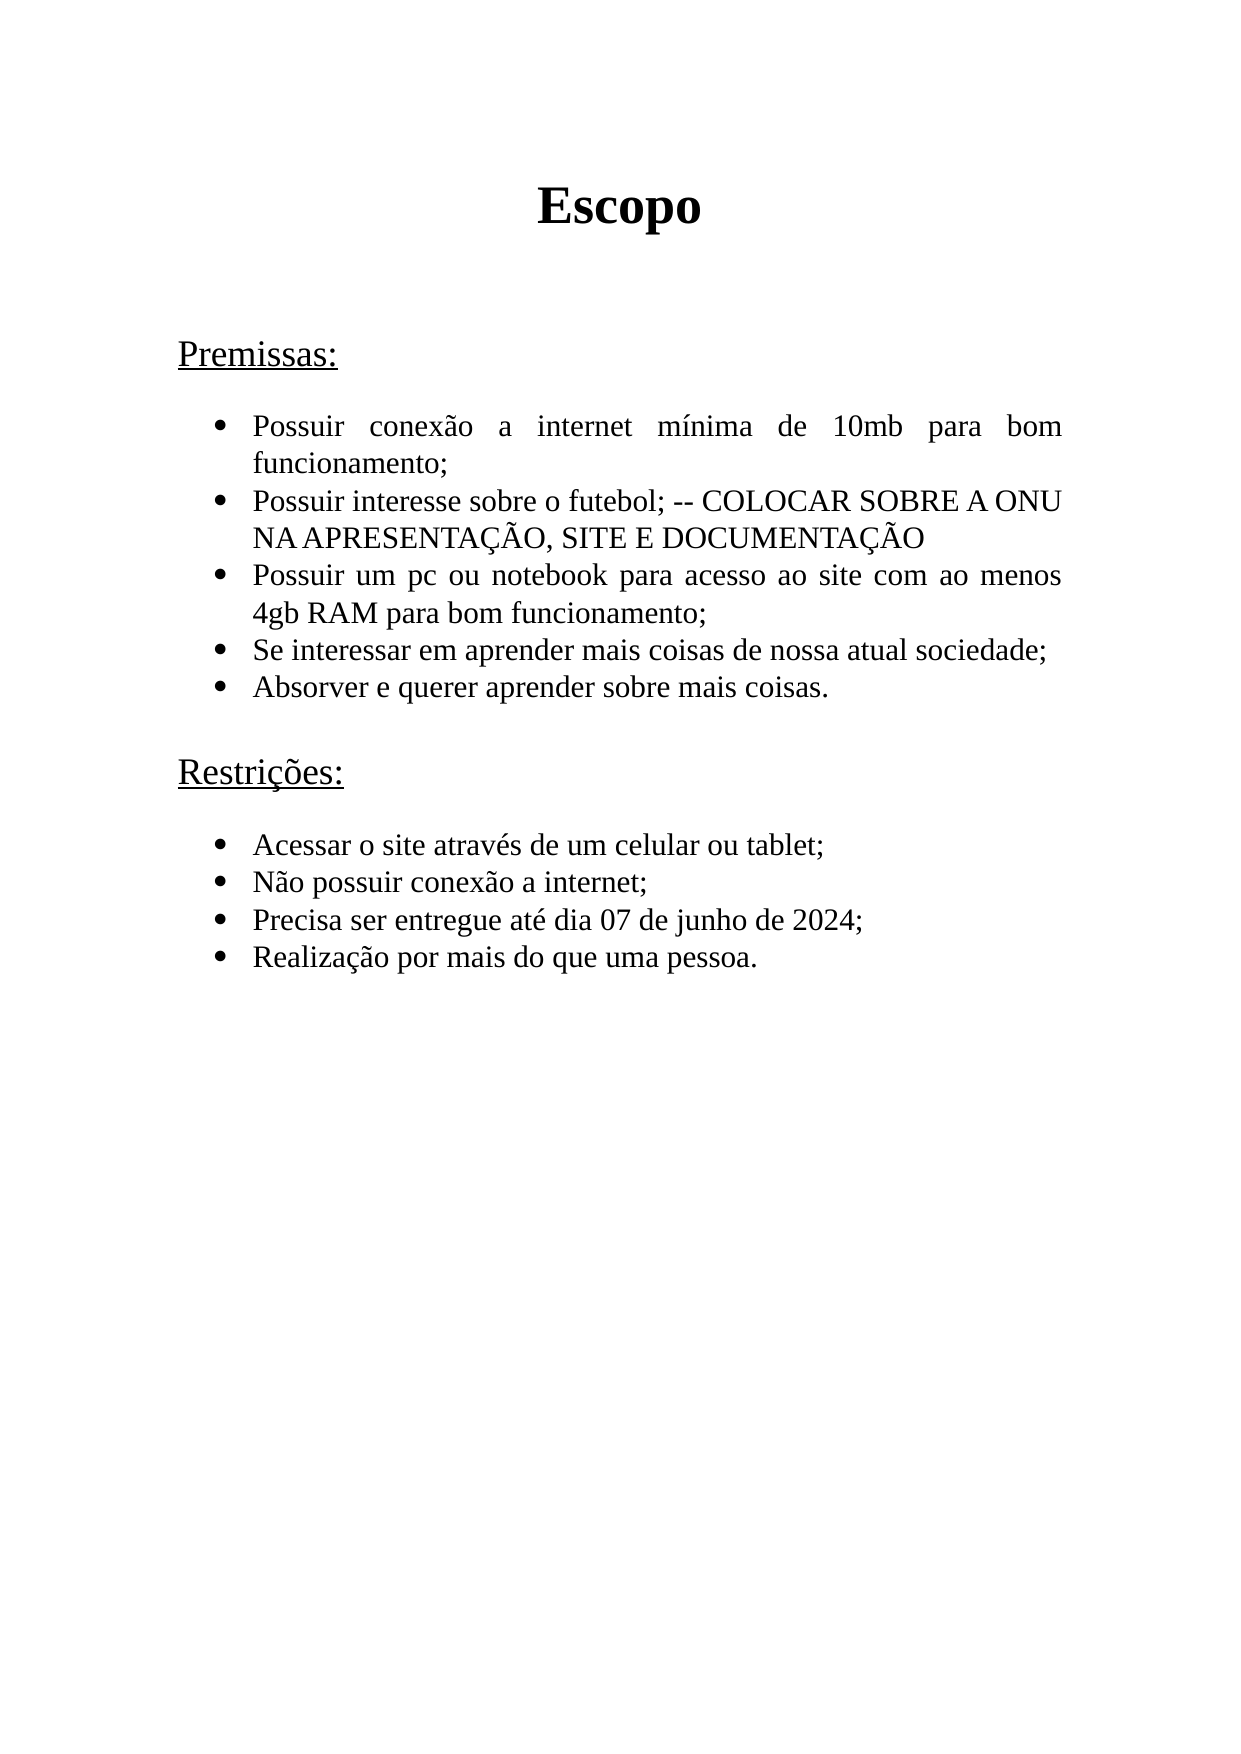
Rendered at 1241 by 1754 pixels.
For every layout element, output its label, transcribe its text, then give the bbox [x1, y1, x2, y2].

subtitle Premissas: [177, 331, 1063, 374]
list Acessar o site através de um celular ou tablet; [215, 826, 1063, 862]
list Possuir conexão a internet mínima de 10mb para bom funcionamento; [215, 407, 1063, 481]
list Não possuir conexão a internet; [215, 863, 1063, 899]
list Precisa ser entregue até dia 07 de junho de 2024; [215, 901, 1063, 937]
list Possuir interesse sobre o futebol; -- COLOCAR SOBRE A ONU NA APRESENTAÇÃO, SITE E DOCUMENTAÇÃO [215, 482, 1063, 555]
list Se interessar em aprender mais coisas de nossa atual sociedade; [215, 631, 1063, 667]
list Possuir um pc ou notebook para acesso ao site com ao menos 4gb RAM para bom funcionamento; [215, 557, 1063, 630]
subtitle Restrições: [177, 750, 1063, 793]
list Realização por mais do que uma pessoa. [215, 938, 1063, 974]
subtitle Escopo [177, 173, 1063, 235]
list Absorver e querer aprender sobre mais coisas. [215, 668, 1063, 704]
